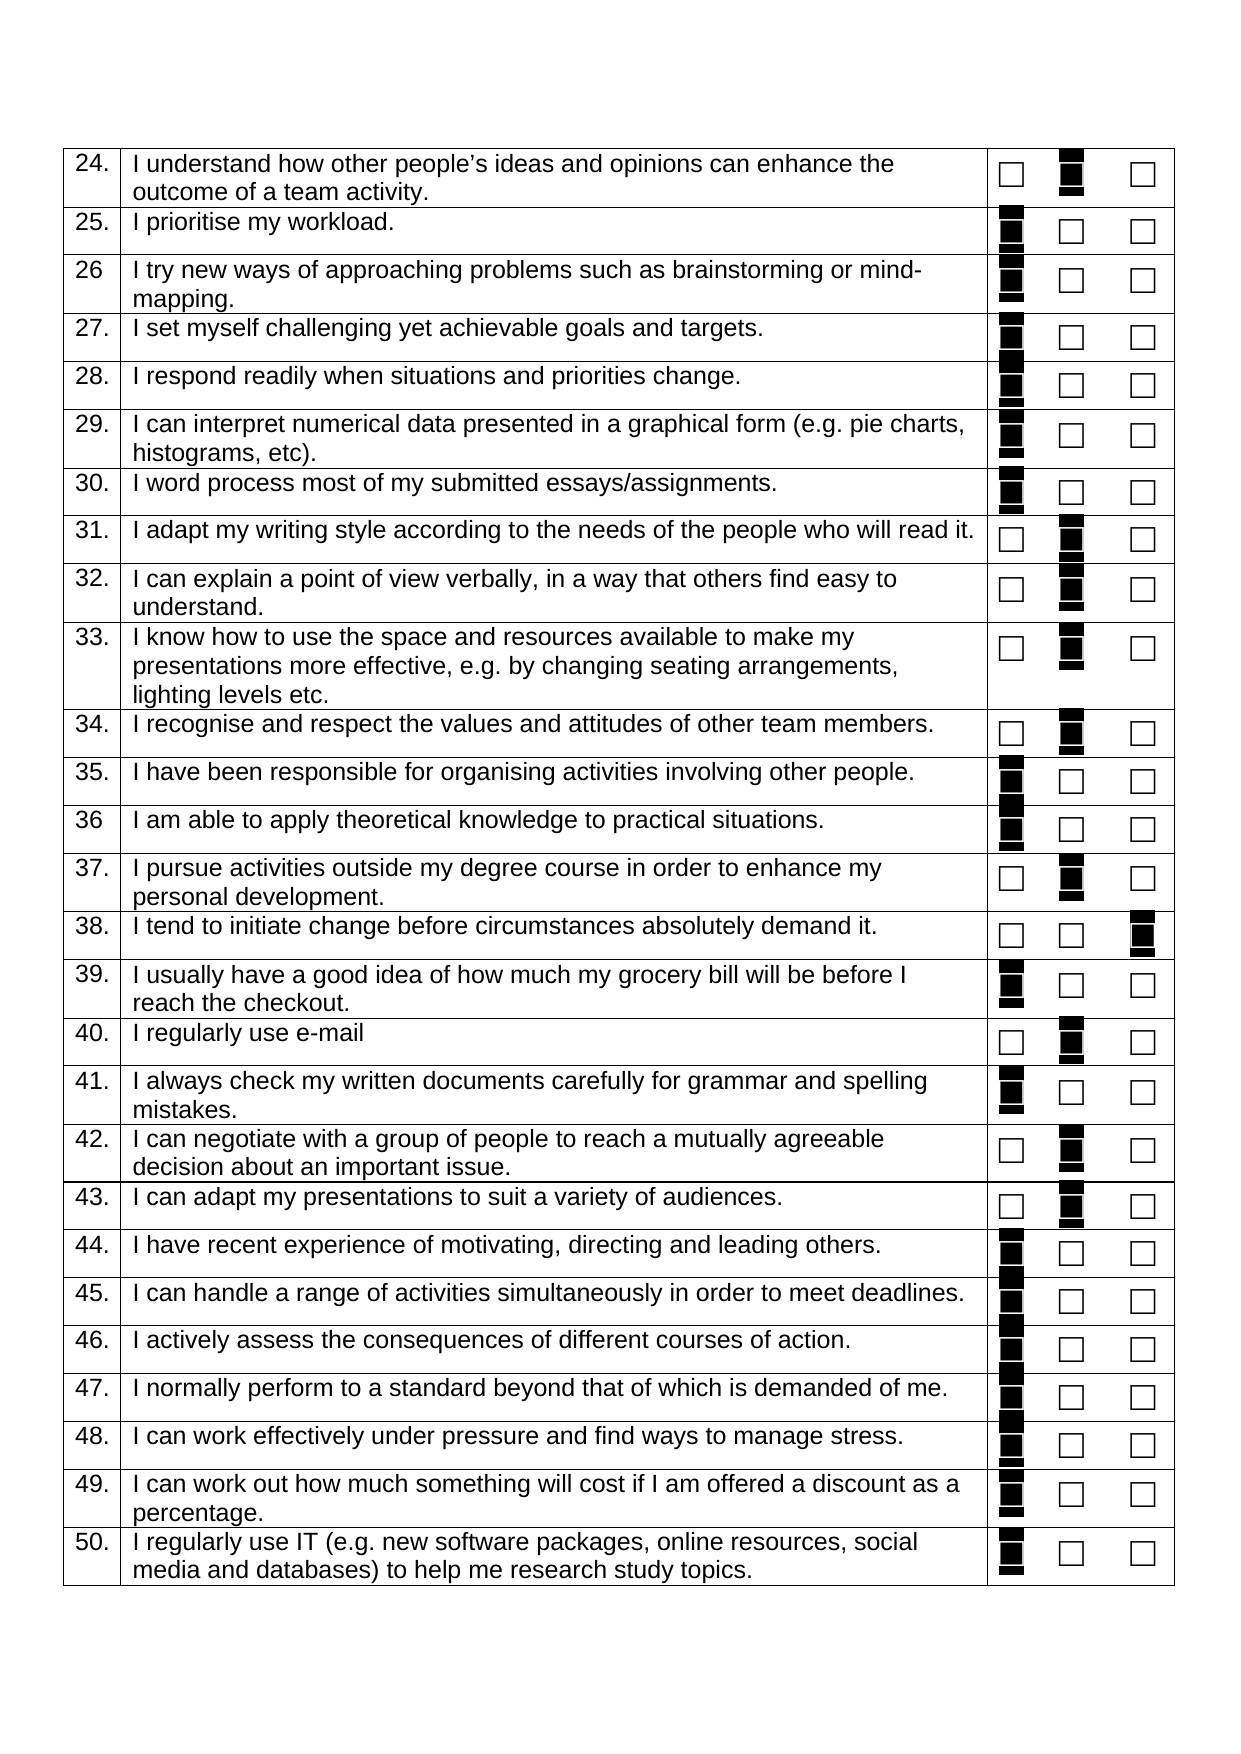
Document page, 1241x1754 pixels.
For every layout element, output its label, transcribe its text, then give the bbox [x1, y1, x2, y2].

table_cell □ □ □ [988, 410, 1174, 467]
table_cell 36 [64, 806, 120, 852]
table_cell I can handle a range of activities simultaneously in order to meet deadlines. [121, 1278, 987, 1325]
table_cell 37. [64, 854, 120, 911]
table_cell □ □ □ [988, 623, 1174, 709]
table_cell I can interpret numerical data presented in a graphical form (e.g. pie charts, histograms, etc). [121, 410, 987, 467]
table_cell □ □ □ [988, 362, 1174, 409]
table_cell 31. [64, 516, 120, 563]
table_cell □ □ □ [1024, 1230, 1174, 1277]
table_cell I recognise and respect the values and attitudes of other team members. [121, 710, 987, 757]
table_cell □ □ □ [988, 912, 1174, 959]
table_cell I am able to apply theoretical knowledge to practical situations. [121, 806, 987, 852]
table_cell 50. [64, 1528, 120, 1585]
table_cell I pursue activities outside my degree course in order to enhance my personal development. [121, 854, 987, 911]
table_cell □ □ □ [988, 1528, 1174, 1585]
table_cell □ □ □ [1024, 758, 1174, 804]
table_cell I can explain a point of view verbally, in a way that others find easy to understand. [121, 564, 987, 622]
table_header □ □ □ [988, 149, 1174, 207]
table_cell □ □ □ [988, 469, 1174, 515]
table_cell 44. [64, 1230, 120, 1277]
table_cell 46. [64, 1326, 120, 1373]
table_cell □ □ □ [988, 960, 1174, 1018]
table_header I understand how other people’s ideas and opinions can enhance the outcome of a team activity. [121, 149, 987, 207]
table_cell 41. [64, 1066, 120, 1124]
table_cell I can adapt my presentations to suit a variety of audiences. [121, 1183, 987, 1229]
table_cell I set myself challenging yet achievable goals and targets. [121, 314, 987, 361]
table_cell □ □ □ [988, 854, 1174, 911]
table_cell □ □ □ [988, 1422, 1174, 1469]
table_cell 33. [64, 623, 120, 709]
table_cell 39. [64, 960, 120, 1018]
table_cell 40. [64, 1019, 120, 1065]
table_cell 49. [64, 1470, 120, 1527]
table_cell □ □ □ [988, 255, 1174, 313]
table_cell I prioritise my workload. [121, 208, 987, 254]
table_cell I have been responsible for organising activities involving other people. [121, 758, 987, 804]
table_cell 38. [64, 912, 120, 959]
table_cell 47. [64, 1374, 120, 1421]
table_cell I usually have a good idea of how much my grocery bill will be before I reach the checkout. [121, 960, 987, 1018]
table_cell □ □ □ [1024, 314, 1174, 361]
table_cell □ □ □ [988, 806, 1174, 852]
table_cell □ □ □ [1024, 1374, 1174, 1421]
table_cell I normally perform to a standard beyond that of which is demanded of me. [121, 1374, 987, 1421]
table_cell I adapt my writing style according to the needs of the people who will read it. [121, 516, 987, 563]
table_cell 43. [64, 1183, 120, 1229]
table_cell 35. [64, 758, 120, 804]
table_cell □ □ □ [988, 516, 1174, 563]
table_cell 28. [64, 362, 120, 409]
table_cell 29. [64, 410, 120, 467]
table_cell □ □ □ [988, 1470, 1174, 1527]
table_cell □ □ □ [1024, 1278, 1174, 1325]
table_cell I respond readily when situations and priorities change. [121, 362, 987, 409]
table_cell □ □ □ [1024, 1326, 1174, 1373]
table_cell I try new ways of approaching problems such as brainstorming or mind- mapping. [121, 255, 987, 313]
table_cell I always check my written documents carefully for grammar and spelling mistakes. [121, 1066, 987, 1124]
table_cell □ □ □ [988, 564, 1174, 622]
table_cell □ □ □ [988, 1183, 1174, 1229]
table_cell I word process most of my submitted essays/assignments. [121, 469, 987, 515]
table_cell I have recent experience of motivating, directing and leading others. [121, 1230, 987, 1277]
table_cell 45. [64, 1278, 120, 1325]
table_cell □ □ □ [988, 710, 1174, 757]
table_cell I regularly use e-mail [121, 1019, 987, 1065]
table_cell 25. [64, 208, 120, 254]
table_cell I can work out how much something will cost if I am offered a discount as a percentage. [121, 1470, 987, 1527]
table_cell □ □ □ [988, 208, 1174, 254]
table_cell □ □ □ [988, 1019, 1174, 1065]
table_cell I actively assess the consequences of different courses of action. [121, 1326, 987, 1373]
table_header 24. [64, 149, 120, 207]
table_cell 34. [64, 710, 120, 757]
table_cell I regularly use IT (e.g. new software packages, online resources, social media and databases) to help me research study topics. [121, 1528, 987, 1585]
table_cell I tend to initiate change before circumstances absolutely demand it. [121, 912, 987, 959]
table_cell 27. [64, 314, 120, 361]
table_cell 30. [64, 469, 120, 515]
table_cell I know how to use the space and resources available to make my presentations more effective, e.g. by changing seating arrangements, lighting levels etc. [121, 623, 987, 709]
table_cell □ □ □ [988, 1125, 1174, 1181]
table_cell 42. [64, 1125, 120, 1181]
table_cell I can negotiate with a group of people to reach a mutually agreeable decision about an important issue. [121, 1125, 987, 1181]
table_cell I can work effectively under pressure and find ways to manage stress. [121, 1422, 987, 1469]
table_cell 48. [64, 1422, 120, 1469]
table_cell 26 [64, 255, 120, 313]
table_cell □ □ □ [988, 1066, 1174, 1124]
table_cell 32. [64, 564, 120, 622]
